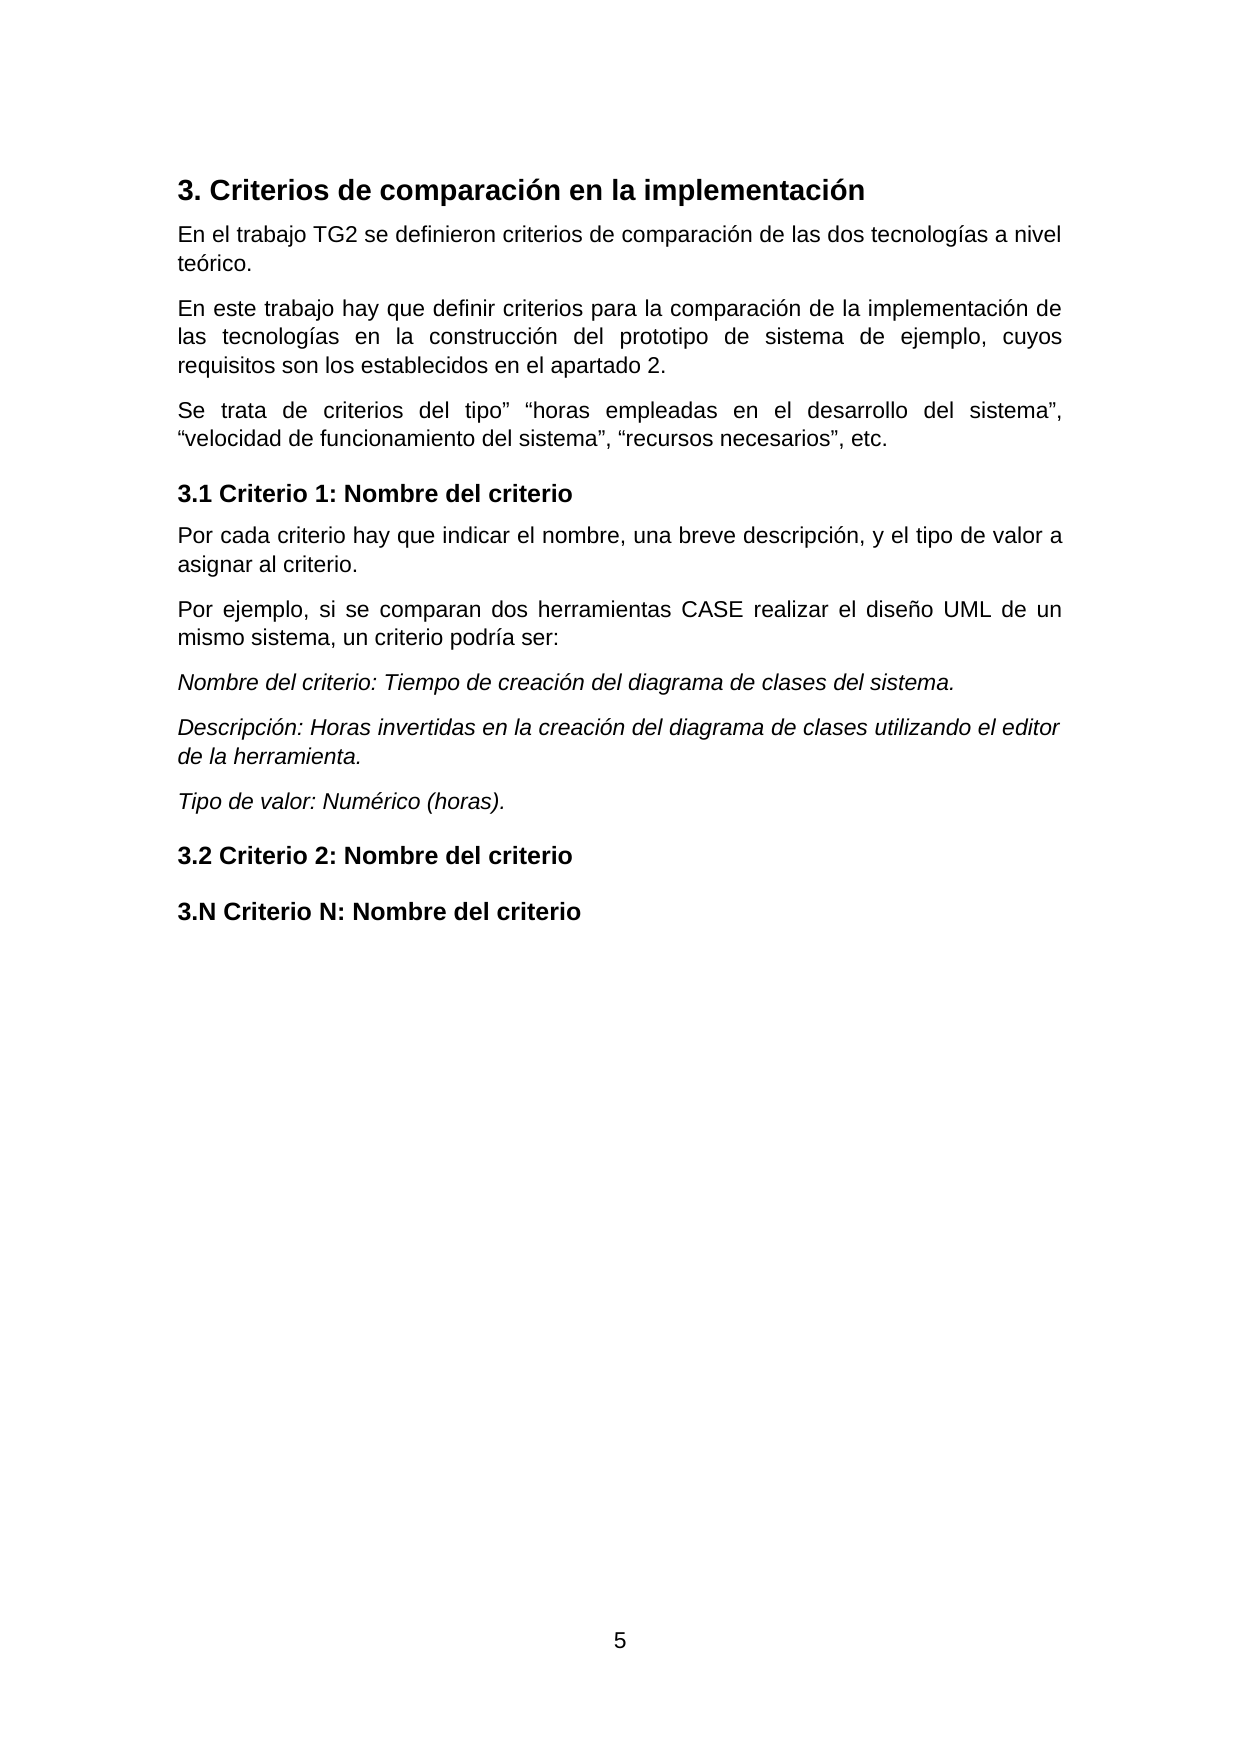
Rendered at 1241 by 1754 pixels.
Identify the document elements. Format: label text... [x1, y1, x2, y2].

text Descripción: Horas invertidas en la creación del diagrama de clases utilizando el editor de la herramienta. [177, 714, 1063, 769]
text Por ejemplo, si se comparan dos herramientas CASE realizar el diseño UML de un mismo sistema, un criterio podría ser: [177, 596, 1063, 651]
text En el trabajo TG2 se definieron criterios de comparación de las dos tecnologías a nivel teórico. [177, 221, 1063, 276]
text Se trata de criterios del tipo” “horas empleadas en el desarrollo del sistema”, “velocidad de funcionamiento del sistema”, “recursos necesarios”, etc. [177, 397, 1063, 452]
subtitle 3.N Criterio N: Nombre del criterio [177, 897, 1063, 926]
text Por cada criterio hay que indicar el nombre, una breve descripción, y el tipo de valor a asignar al criterio. [177, 522, 1063, 577]
subtitle 3.2 Criterio 2: Nombre del criterio [177, 841, 1063, 870]
subtitle 3.1 Criterio 1: Nombre del criterio [177, 479, 1063, 507]
text Tipo de valor: Numérico (horas). [177, 788, 1063, 814]
text Nombre del criterio: Tiempo de creación del diagrama de clases del sistema. [177, 669, 1063, 696]
subtitle 3. Criterios de comparación en la implementación [177, 173, 1063, 206]
text En este trabajo hay que definir criterios para la comparación de la implementación de las tecnologías en la construcción del prototipo de sistema de ejemplo, cuyos requisitos son los establecidos en el apartado 2. [177, 295, 1063, 378]
